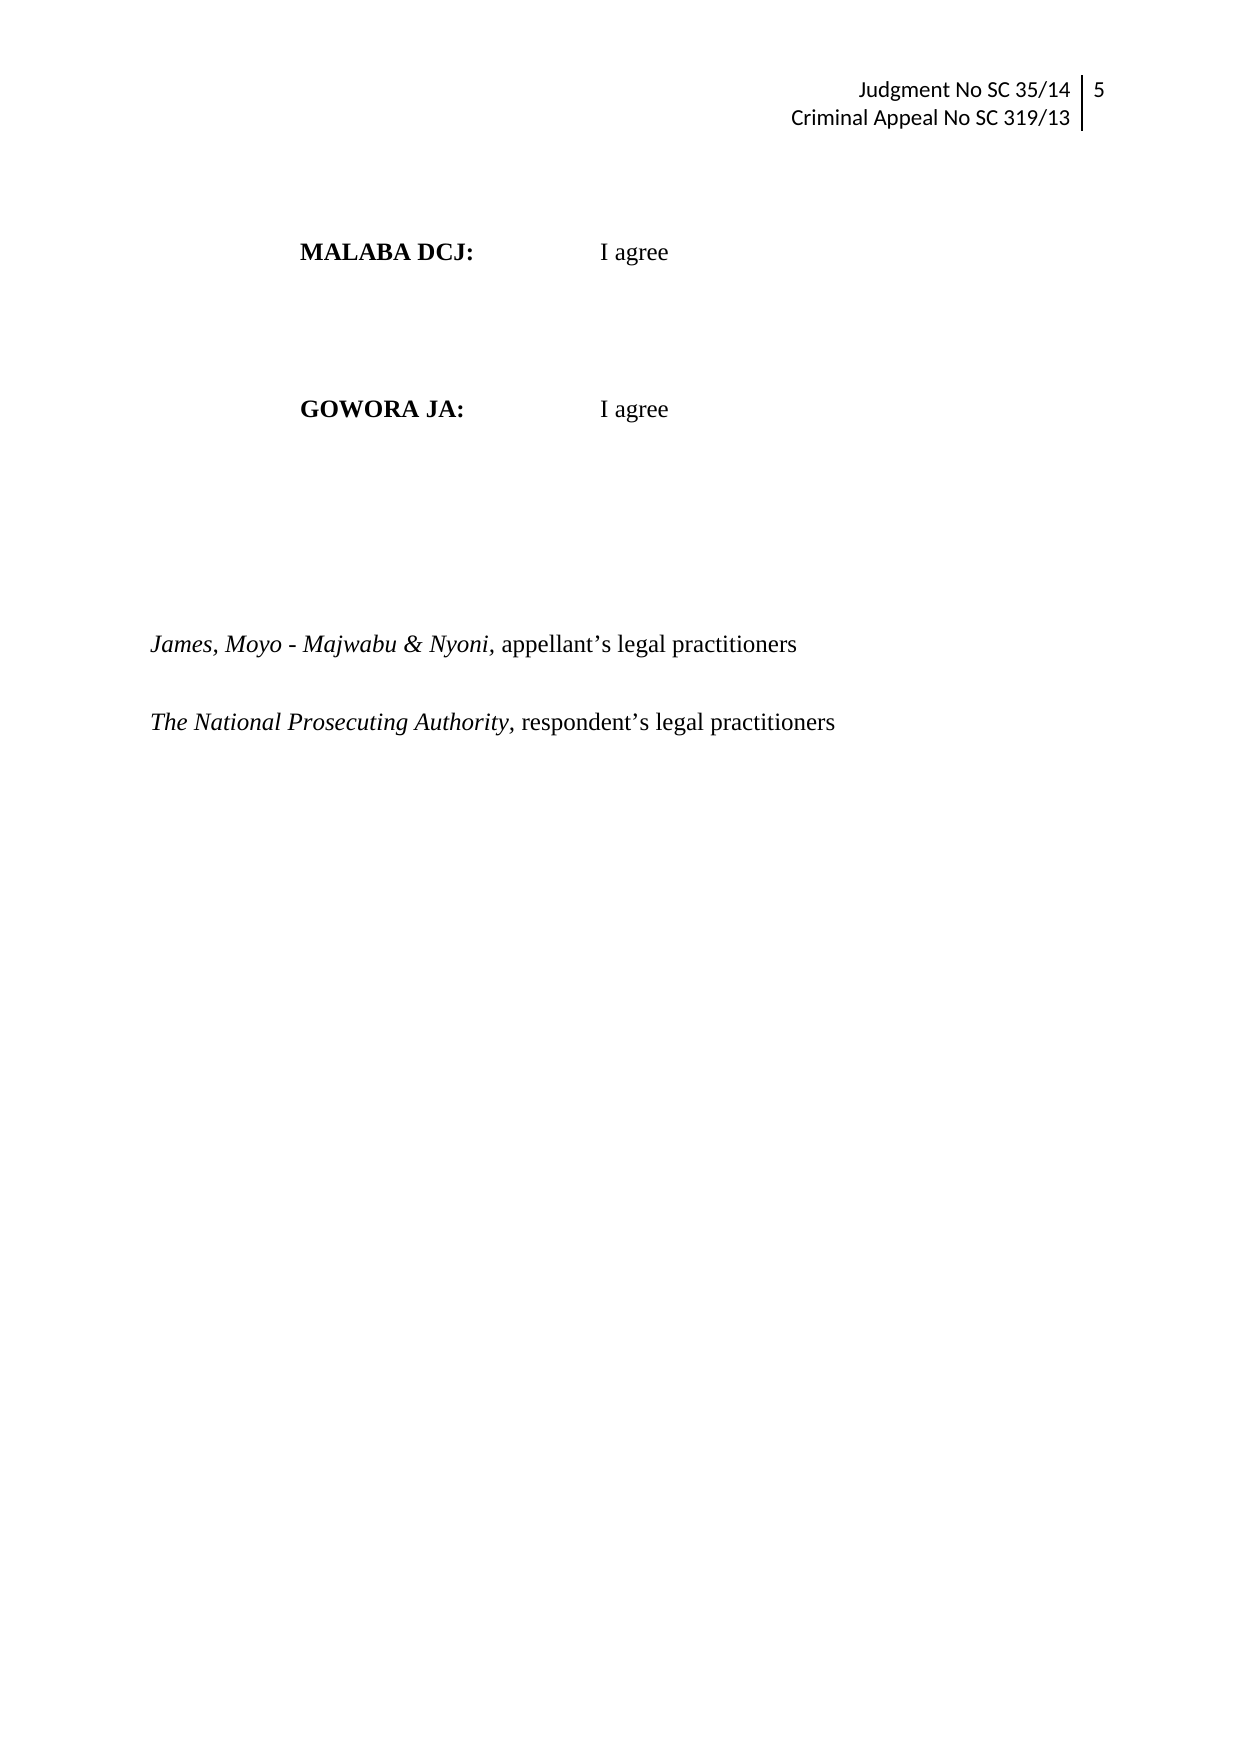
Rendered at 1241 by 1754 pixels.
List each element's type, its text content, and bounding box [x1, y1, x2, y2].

text The National Prosecuting Authority, respondent’s legal practitioners [150, 707, 1090, 736]
text MALABA DCJ: I agree [225, 237, 1090, 266]
text James, Moyo - Majwabu & Nyoni, appellant’s legal practitioners [150, 629, 1090, 658]
text GOWORA JA: I agree [225, 394, 1090, 423]
